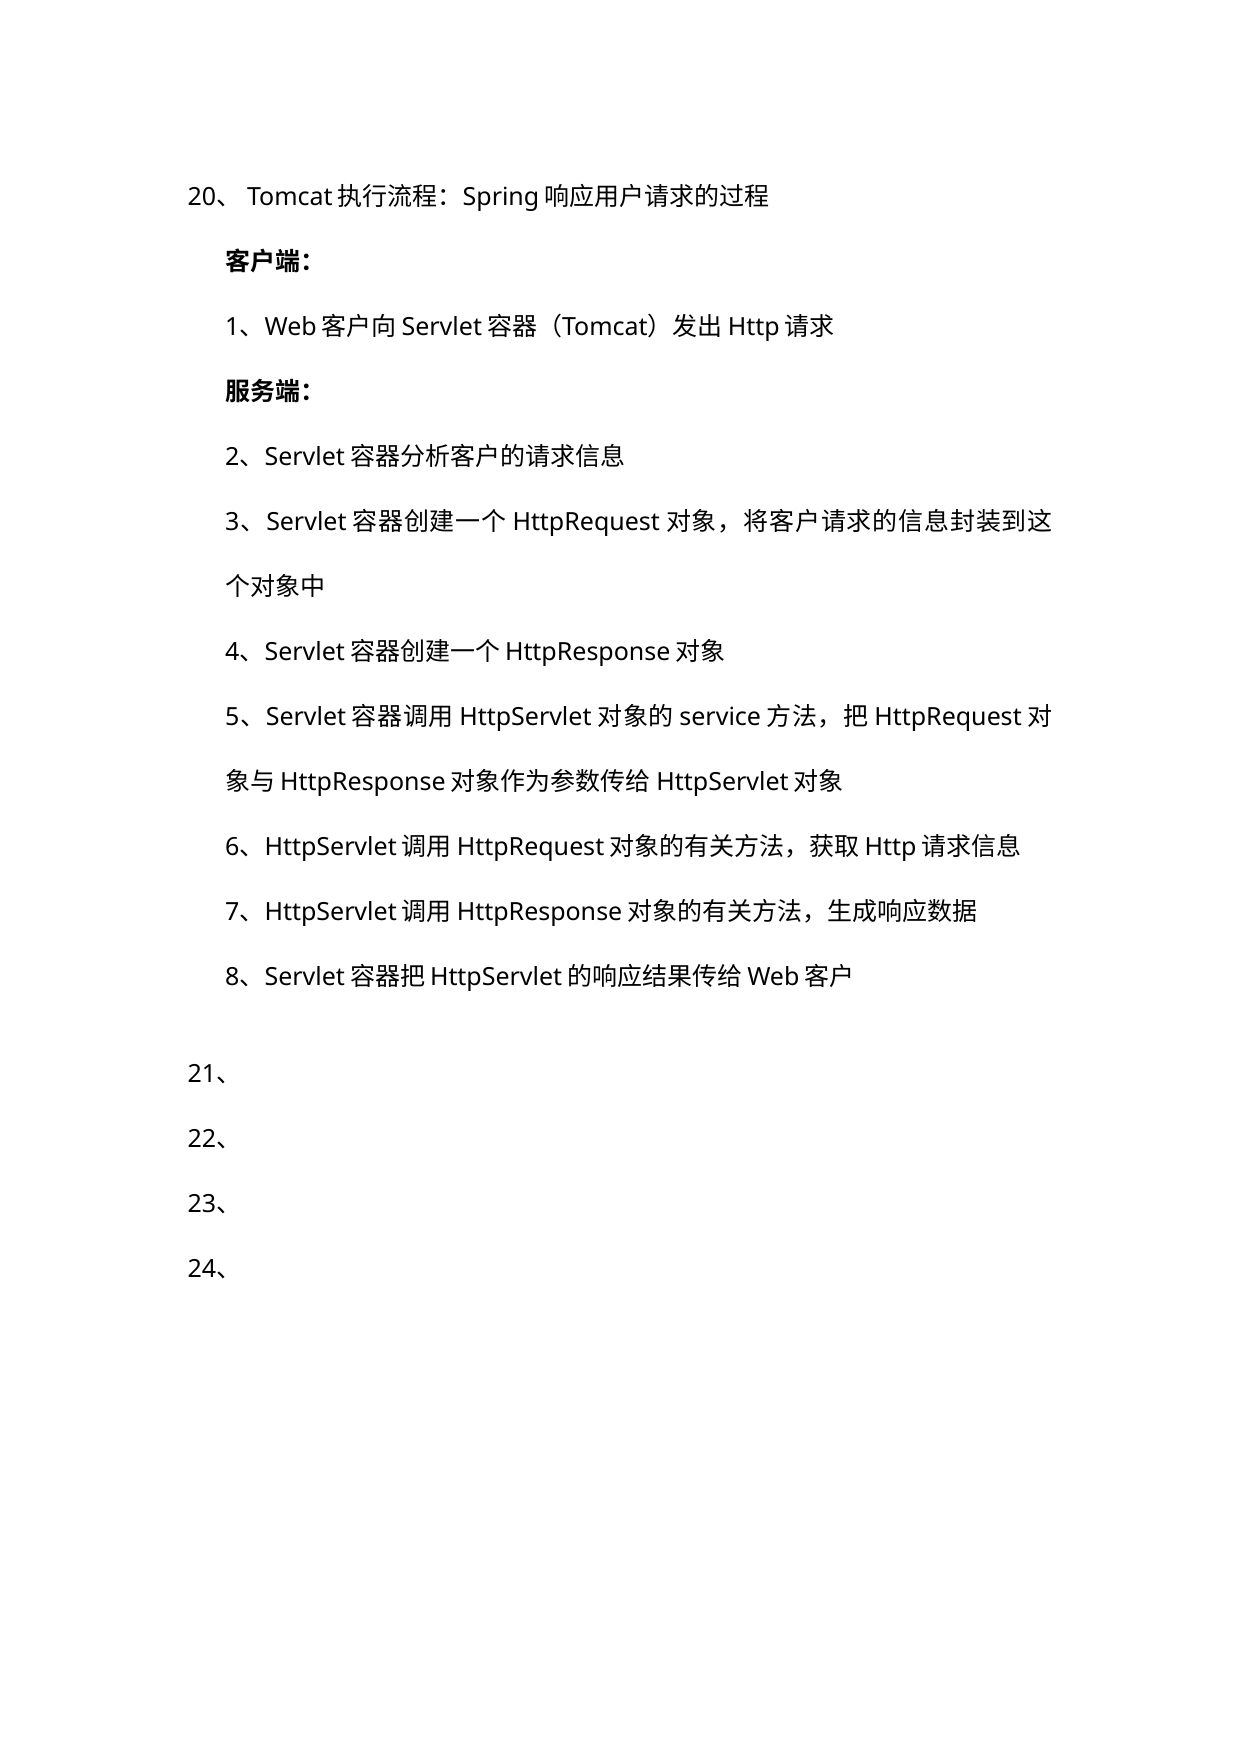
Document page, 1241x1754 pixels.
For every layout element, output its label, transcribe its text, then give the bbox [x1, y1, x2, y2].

list Tomcat执行流程：Spring响应用户请求的过程 [187, 162, 1053, 227]
list 1、Web客户向Servlet容器（Tomcat）发出Http请求 服务端： 2、Servlet容器分析客户的请求信息 3、Servlet容器创建一个HttpRequest对象，将客户请求的信息封装到这个对象中 4、Servlet容器创建一个HttpResponse对象 5、Servlet容器调用HttpServlet对象的service方法，把HttpRequest对象与HttpResponse对象作为参数传给 HttpServlet对象 6、HttpServlet调用HttpRequest对象的有关方法，获取Http请求信息 7、HttpServlet调用HttpResponse对象的有关方法，生成响应数据 8、Servlet容器把HttpServlet的响应结果传给Web客户 [225, 292, 1053, 1007]
list 客户端： [225, 227, 1053, 292]
